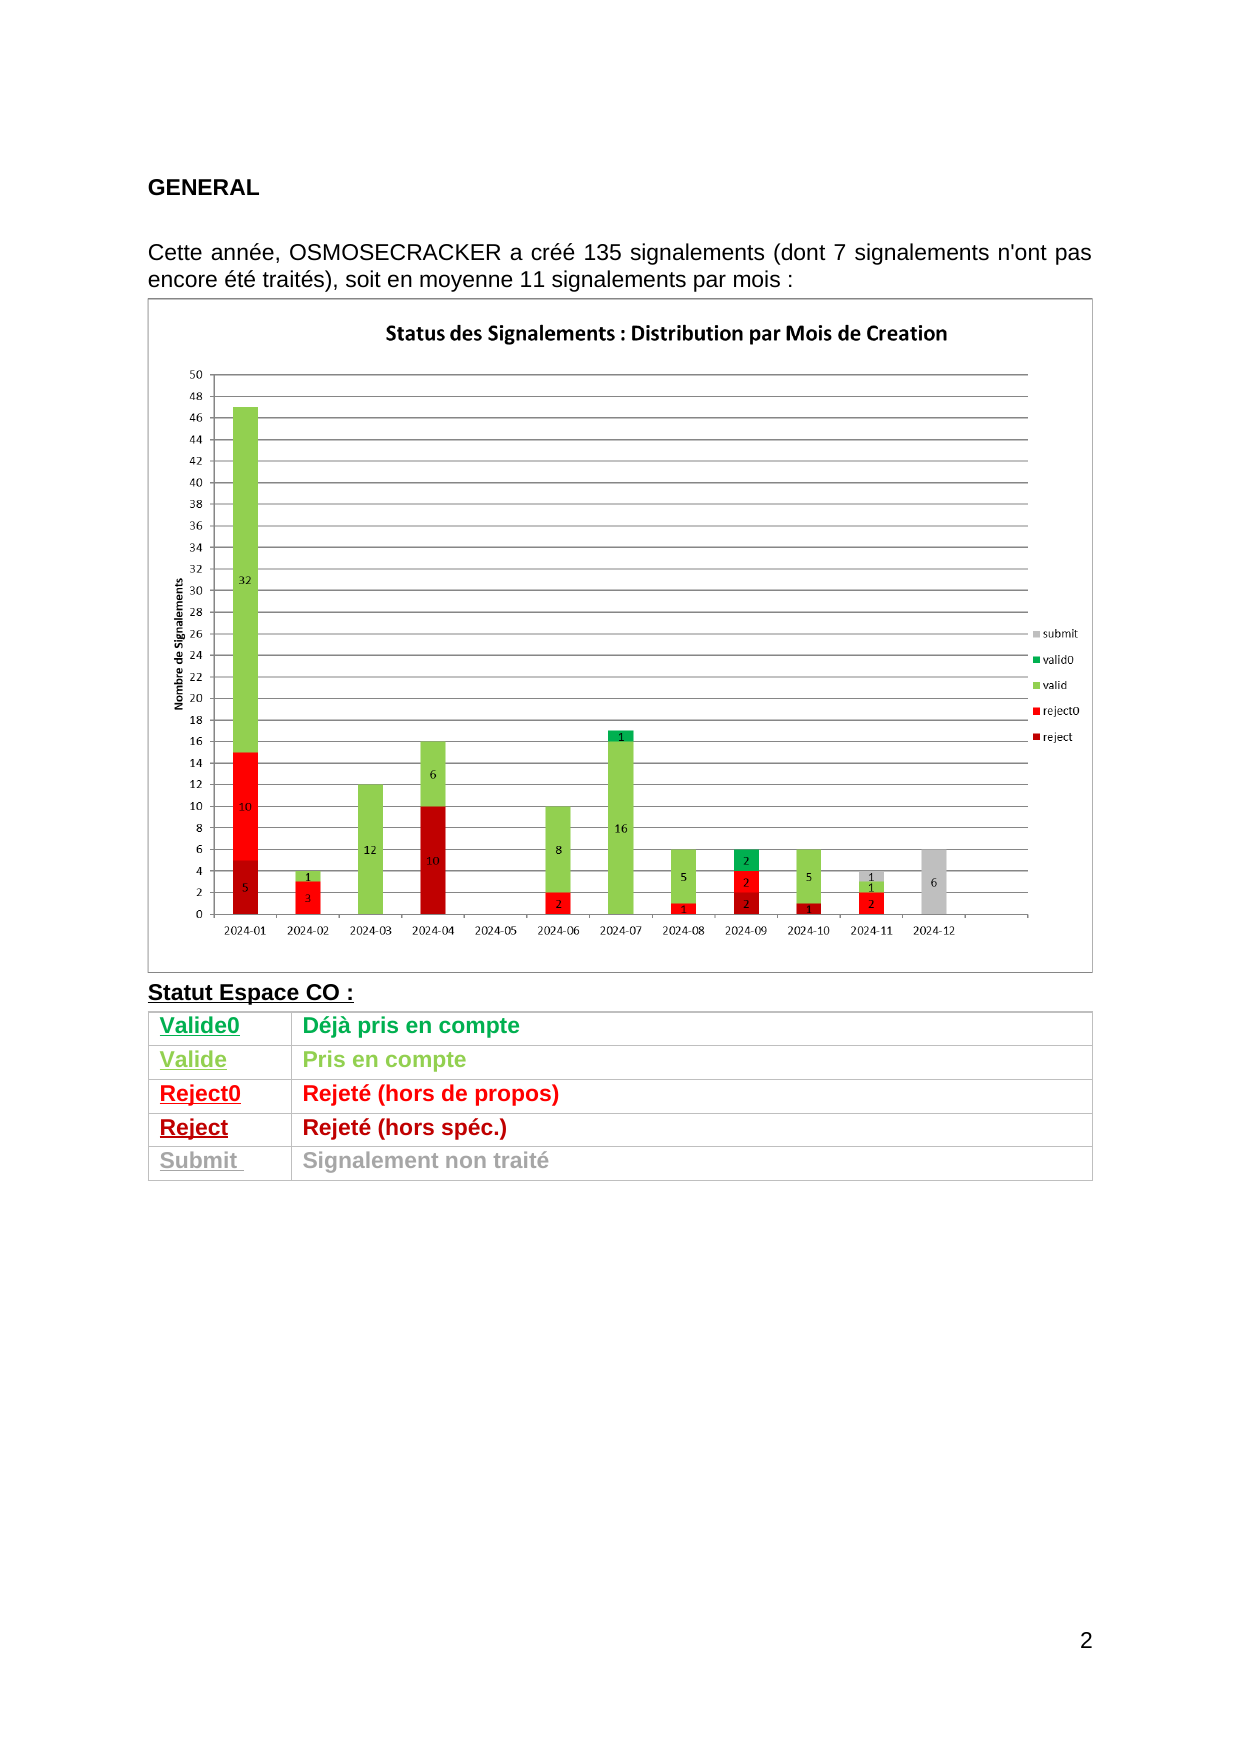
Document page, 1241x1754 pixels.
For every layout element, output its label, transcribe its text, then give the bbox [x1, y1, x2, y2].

subtitle GENERAL [148, 174, 1093, 200]
text Statut Espace CO : [148, 979, 1093, 1005]
table_cell Reject [149, 1114, 291, 1146]
table_cell Reject0 [149, 1080, 291, 1112]
table_cell Valide [149, 1046, 291, 1079]
table_cell Signalement non traité [292, 1147, 1092, 1180]
text Cette année, OSMOSECRACKER a créé 135 signalements (dont 7 signalements n'ont pas encore été traités), soit en moyenne 11 signalements par mois : [148, 239, 1093, 292]
table_cell Rejeté (hors de propos) [292, 1080, 1092, 1112]
picture [147, 298, 1093, 973]
table_cell Submit [149, 1147, 291, 1180]
table_header Déjà pris en compte [292, 1013, 1092, 1045]
table_cell Rejeté (hors spéc.) [292, 1114, 1092, 1146]
table_header Valide0 [149, 1013, 291, 1045]
table_cell Pris en compte [292, 1046, 1092, 1079]
